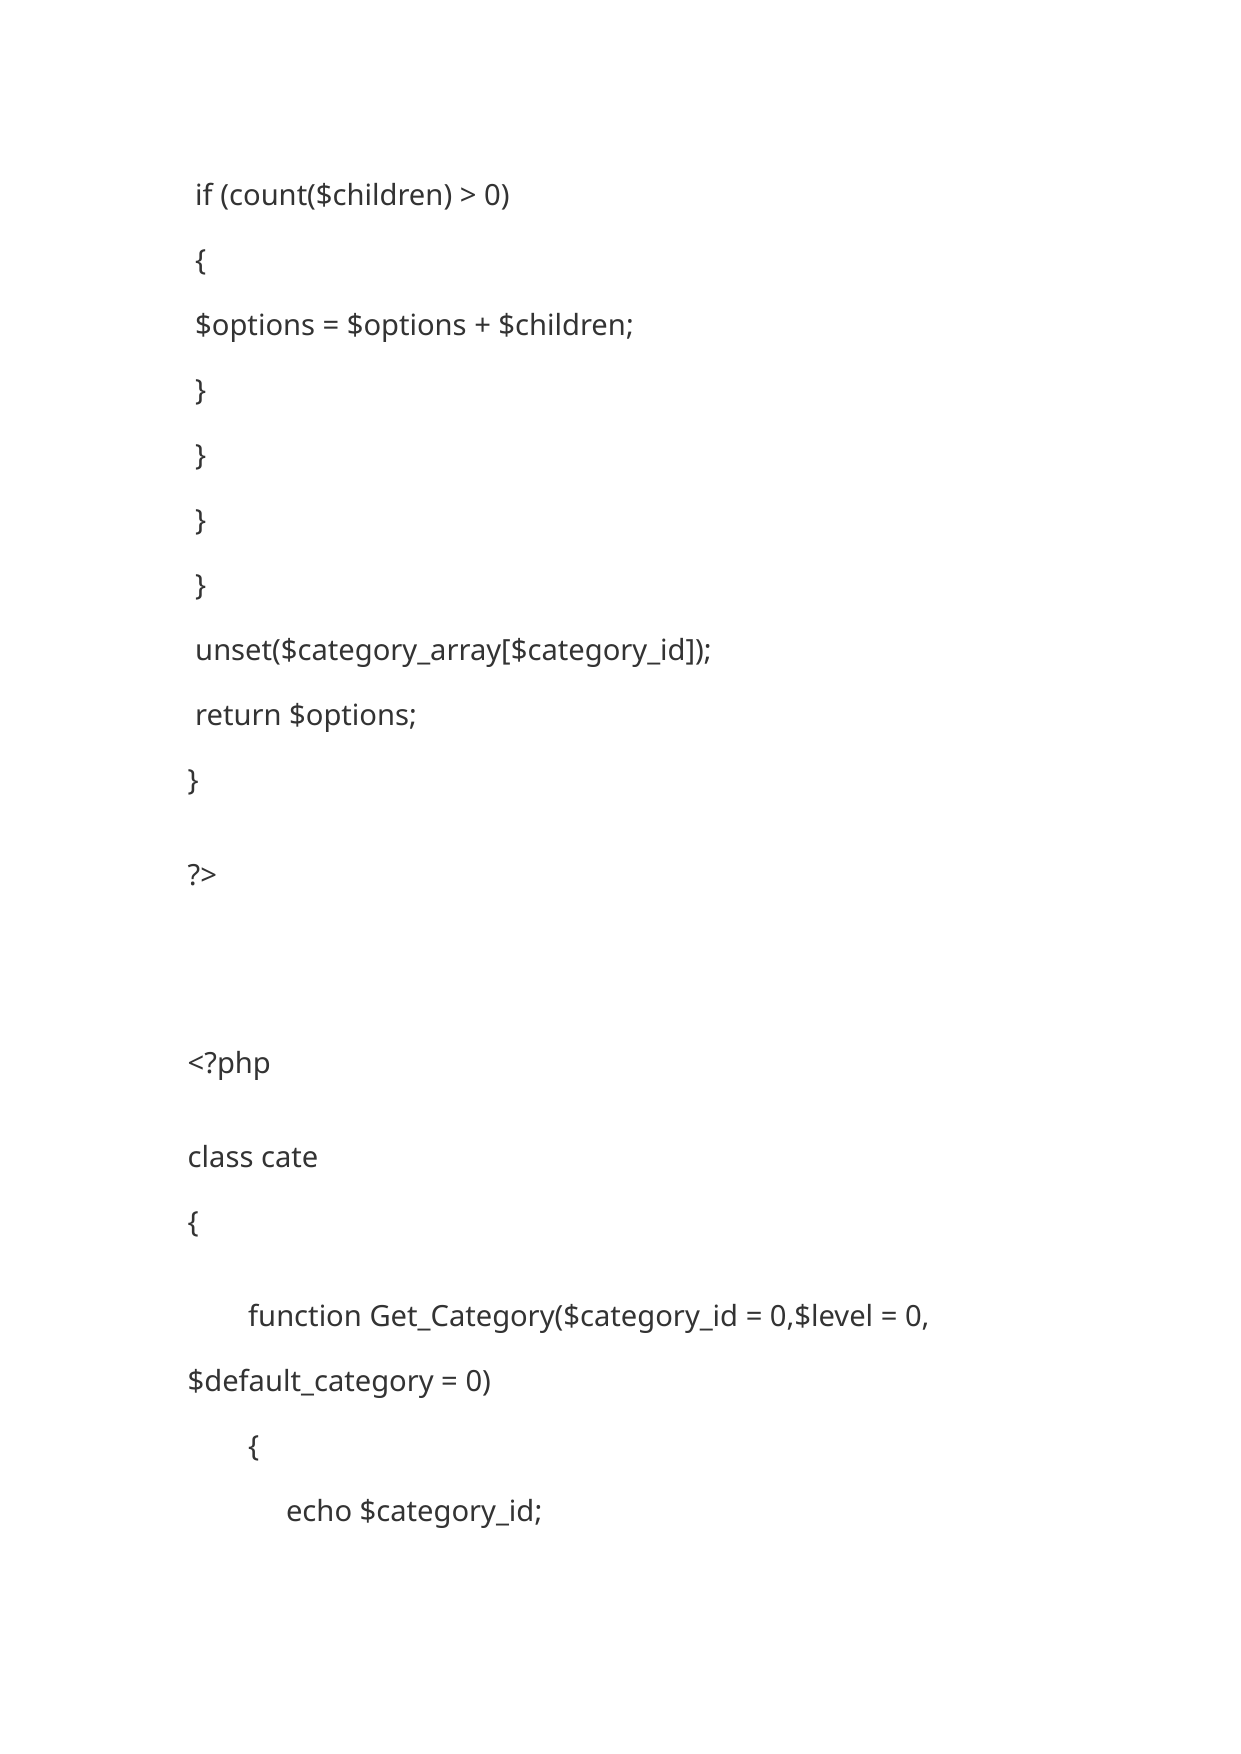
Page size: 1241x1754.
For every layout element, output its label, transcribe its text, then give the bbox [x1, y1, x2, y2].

text <?php [187, 1029, 1053, 1094]
text if (count($children) > 0) { $options = $options + $children; } } } } unset($category_array[$category_id]); return $options; } [187, 162, 1053, 812]
text ?> [187, 841, 1053, 906]
text class cate { [187, 1124, 1053, 1254]
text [187, 1283, 1053, 1543]
